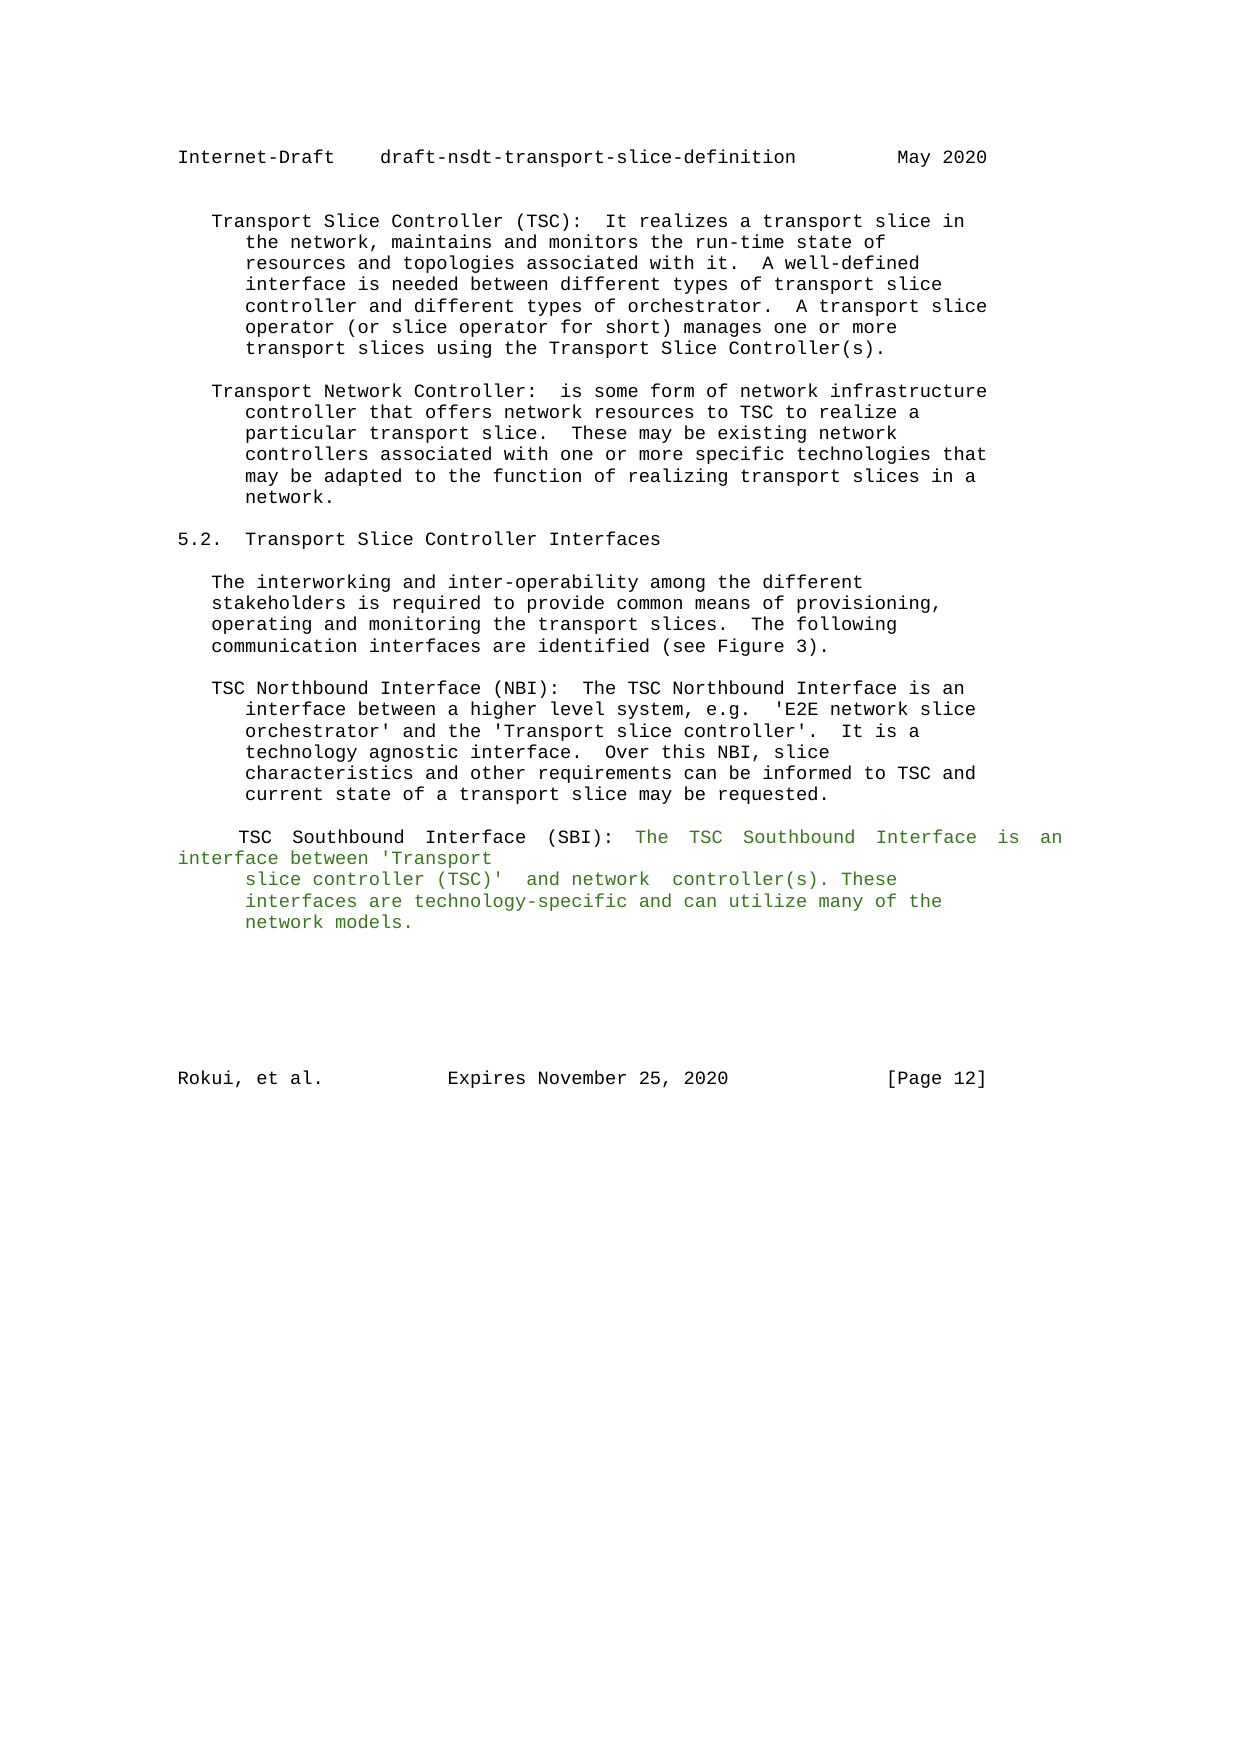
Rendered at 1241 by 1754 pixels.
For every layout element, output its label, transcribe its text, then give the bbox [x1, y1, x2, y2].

text communication interfaces are identified (see Figure 3). [177, 636, 1063, 658]
text controllers associated with one or more specific technologies that [177, 445, 1063, 466]
text interface between a higher level system, e.g. 'E2E network slice [177, 700, 1063, 721]
text controller that offers network resources to TSC to realize a [177, 403, 1063, 424]
text may be adapted to the function of realizing transport slices in a [177, 466, 1063, 488]
text network. [177, 488, 1063, 509]
text operator (or slice operator for short) manages one or more [177, 318, 1063, 339]
text slice controller (TSC)' and network controller(s). These [177, 870, 1063, 891]
text controller and different types of orchestrator. A transport slice [177, 296, 1063, 318]
text Rokui, et al. Expires November 25, 2020 [Page 12] [177, 1069, 1063, 1090]
text Transport Network Controller: is some form of network infrastructure [177, 381, 1063, 403]
text orchestrator' and the 'Transport slice controller'. It is a [177, 721, 1063, 743]
text Internet-Draft draft-nsdt-transport-slice-definition May 2020 [177, 148, 1063, 169]
text technology agnostic interface. Over this NBI, slice [177, 743, 1063, 764]
text TSC Northbound Interface (NBI): The TSC Northbound Interface is an [177, 679, 1063, 700]
text The interworking and inter-operability among the different [177, 573, 1063, 594]
text TSC Southbound Interface (SBI): The TSC Southbound Interface is an interface between 'Transport [177, 828, 1063, 870]
text current state of a transport slice may be requested. [177, 785, 1063, 806]
text the network, maintains and monitors the run-time state of [177, 233, 1063, 254]
text 5.2. Transport Slice Controller Interfaces [177, 530, 1063, 551]
text operating and monitoring the transport slices. The following [177, 615, 1063, 636]
text interface is needed between different types of transport slice [177, 275, 1063, 296]
text characteristics and other requirements can be informed to TSC and [177, 764, 1063, 785]
text transport slices using the Transport Slice Controller(s). [177, 339, 1063, 360]
text particular transport slice. These may be existing network [177, 424, 1063, 445]
text stakeholders is required to provide common means of provisioning, [177, 594, 1063, 615]
text Transport Slice Controller (TSC): It realizes a transport slice in [177, 211, 1063, 233]
text network models. [177, 913, 1063, 934]
text resources and topologies associated with it. A well-defined [177, 254, 1063, 275]
text interfaces are technology-specific and can utilize many of the [177, 891, 1063, 913]
